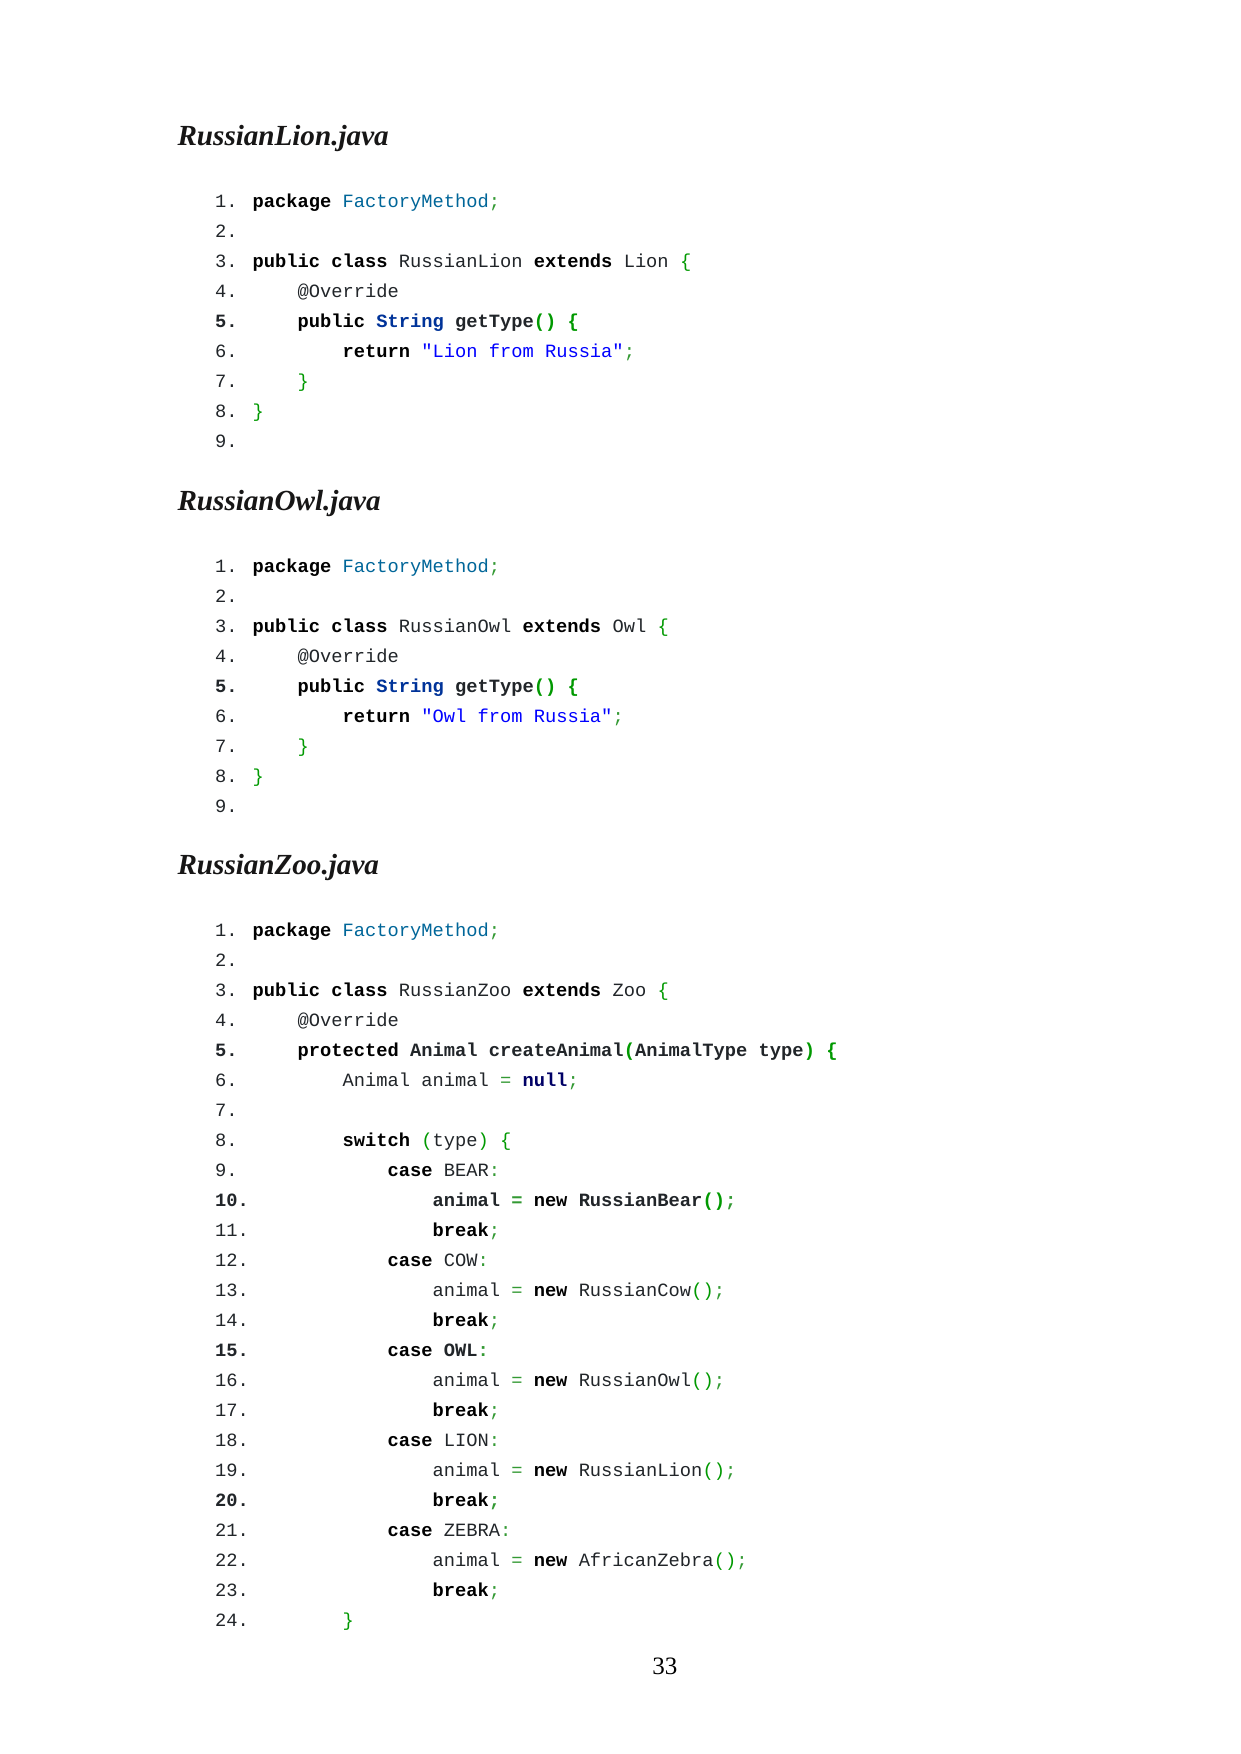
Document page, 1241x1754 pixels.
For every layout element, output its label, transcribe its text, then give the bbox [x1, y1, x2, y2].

list } [215, 363, 1152, 393]
list } [215, 393, 1152, 423]
text RussianZoo.java [177, 847, 1152, 881]
text RussianOwl.java [177, 483, 1152, 516]
list @Override [215, 273, 1152, 303]
list break; [215, 1392, 1152, 1422]
list animal = new RussianBear(); [215, 1182, 1152, 1212]
list case ZEBRA: [215, 1512, 1152, 1542]
list Animal animal = null; [215, 1062, 1152, 1092]
list break; [215, 1212, 1152, 1242]
list public class RussianZoo extends Zoo { [215, 972, 1152, 1002]
list package FactoryMethod; [215, 183, 1152, 213]
list } [215, 1602, 1152, 1632]
list break; [215, 1302, 1152, 1332]
list animal = new AfricanZebra(); [215, 1542, 1152, 1572]
list } [215, 758, 1152, 788]
list @Override [215, 638, 1152, 668]
list return "Owl from Russia"; [215, 698, 1152, 728]
list case LION: [215, 1422, 1152, 1452]
list return "Lion from Russia"; [215, 333, 1152, 363]
list public class RussianOwl extends Owl { [215, 608, 1152, 638]
list @Override [215, 1002, 1152, 1032]
list protected Animal createAnimal(AnimalType type) { [215, 1032, 1152, 1062]
list break; [215, 1482, 1152, 1512]
list package FactoryMethod; [215, 548, 1152, 578]
list } [215, 728, 1152, 758]
list public String getType() { [215, 668, 1152, 698]
list public String getType() { [215, 303, 1152, 333]
list break; [215, 1572, 1152, 1602]
list public class RussianLion extends Lion { [215, 243, 1152, 273]
list case COW: [215, 1242, 1152, 1272]
text RussianLion.java [177, 118, 1152, 152]
list animal = new RussianOwl(); [215, 1362, 1152, 1392]
list animal = new RussianLion(); [215, 1452, 1152, 1482]
list switch (type) { [215, 1122, 1152, 1152]
list case OWL: [215, 1332, 1152, 1362]
list package FactoryMethod; [215, 912, 1152, 942]
list animal = new RussianCow(); [215, 1272, 1152, 1302]
list case BEAR: [215, 1152, 1152, 1182]
